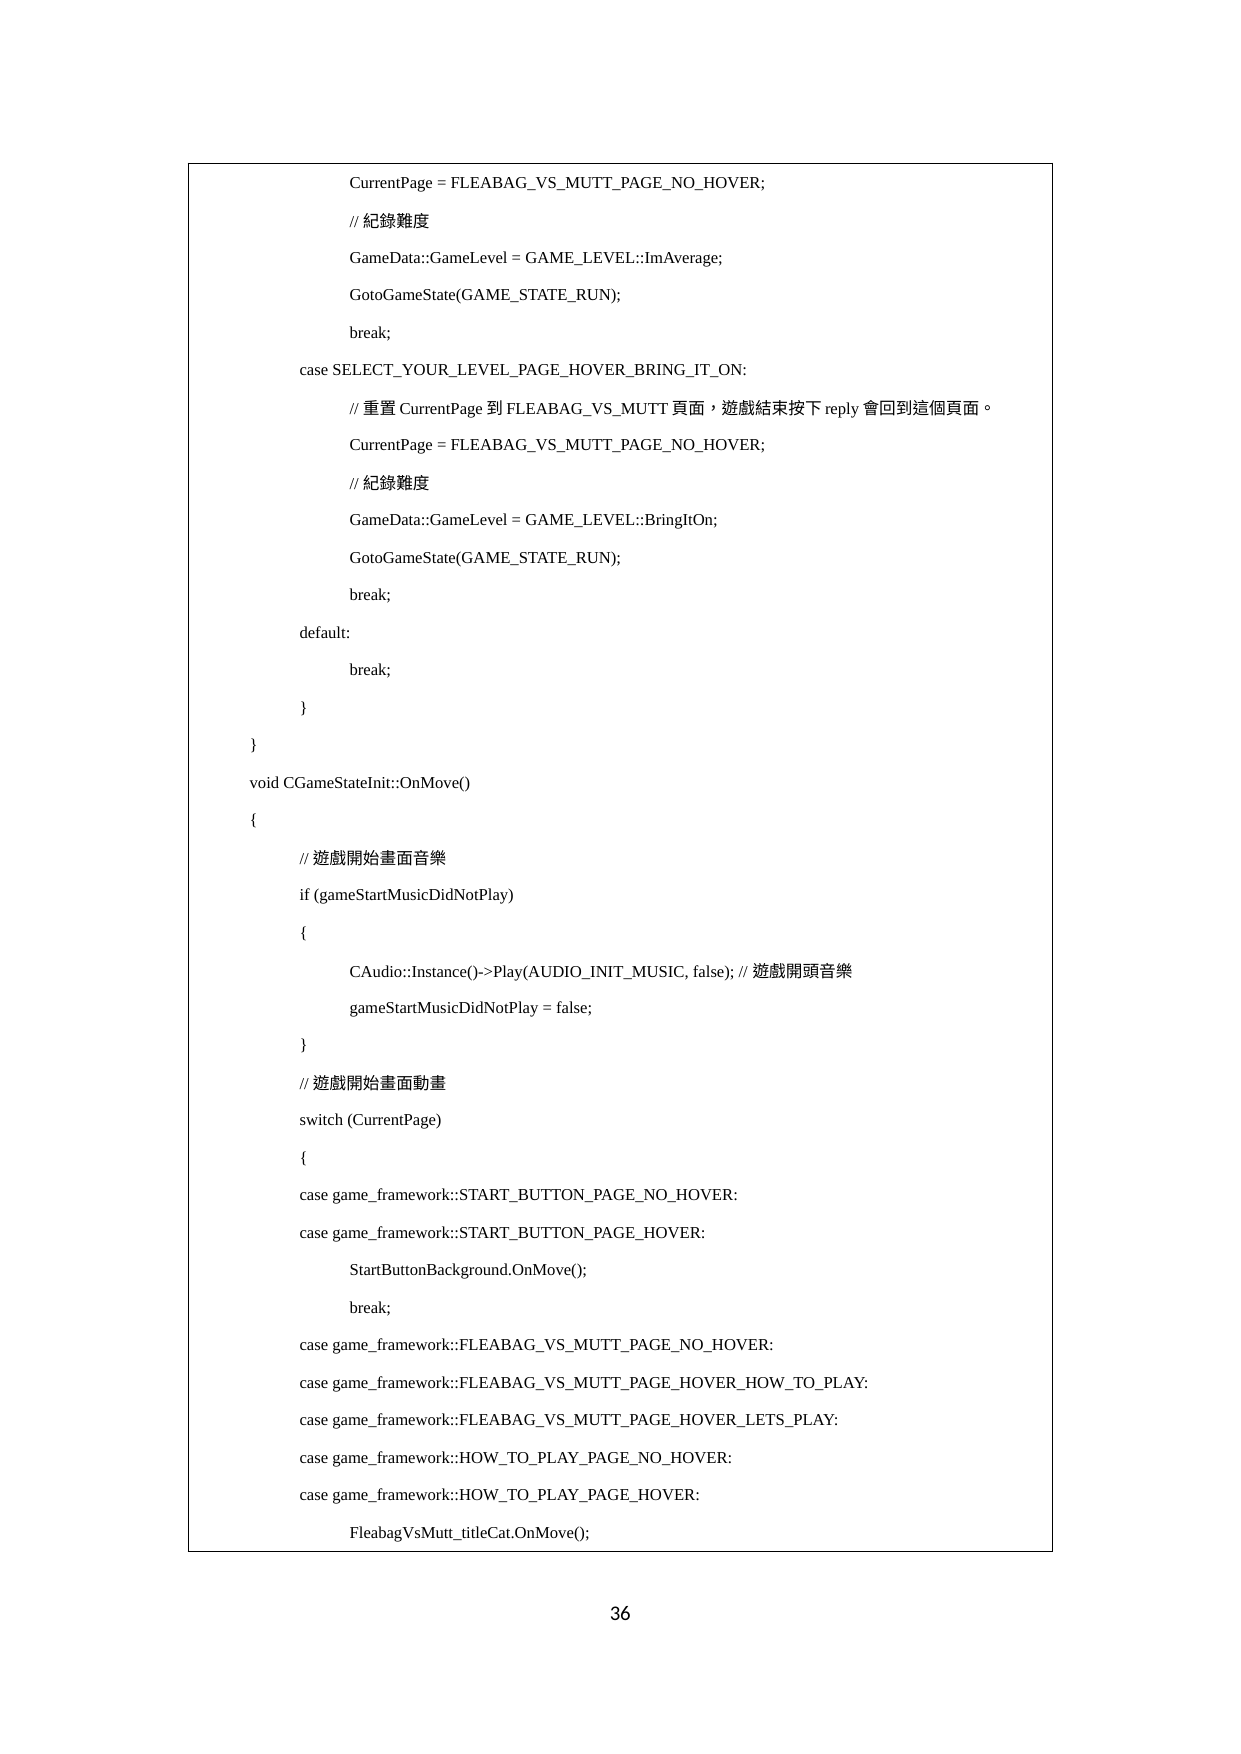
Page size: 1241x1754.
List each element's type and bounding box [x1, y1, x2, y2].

table_cell [189, 164, 1052, 1551]
